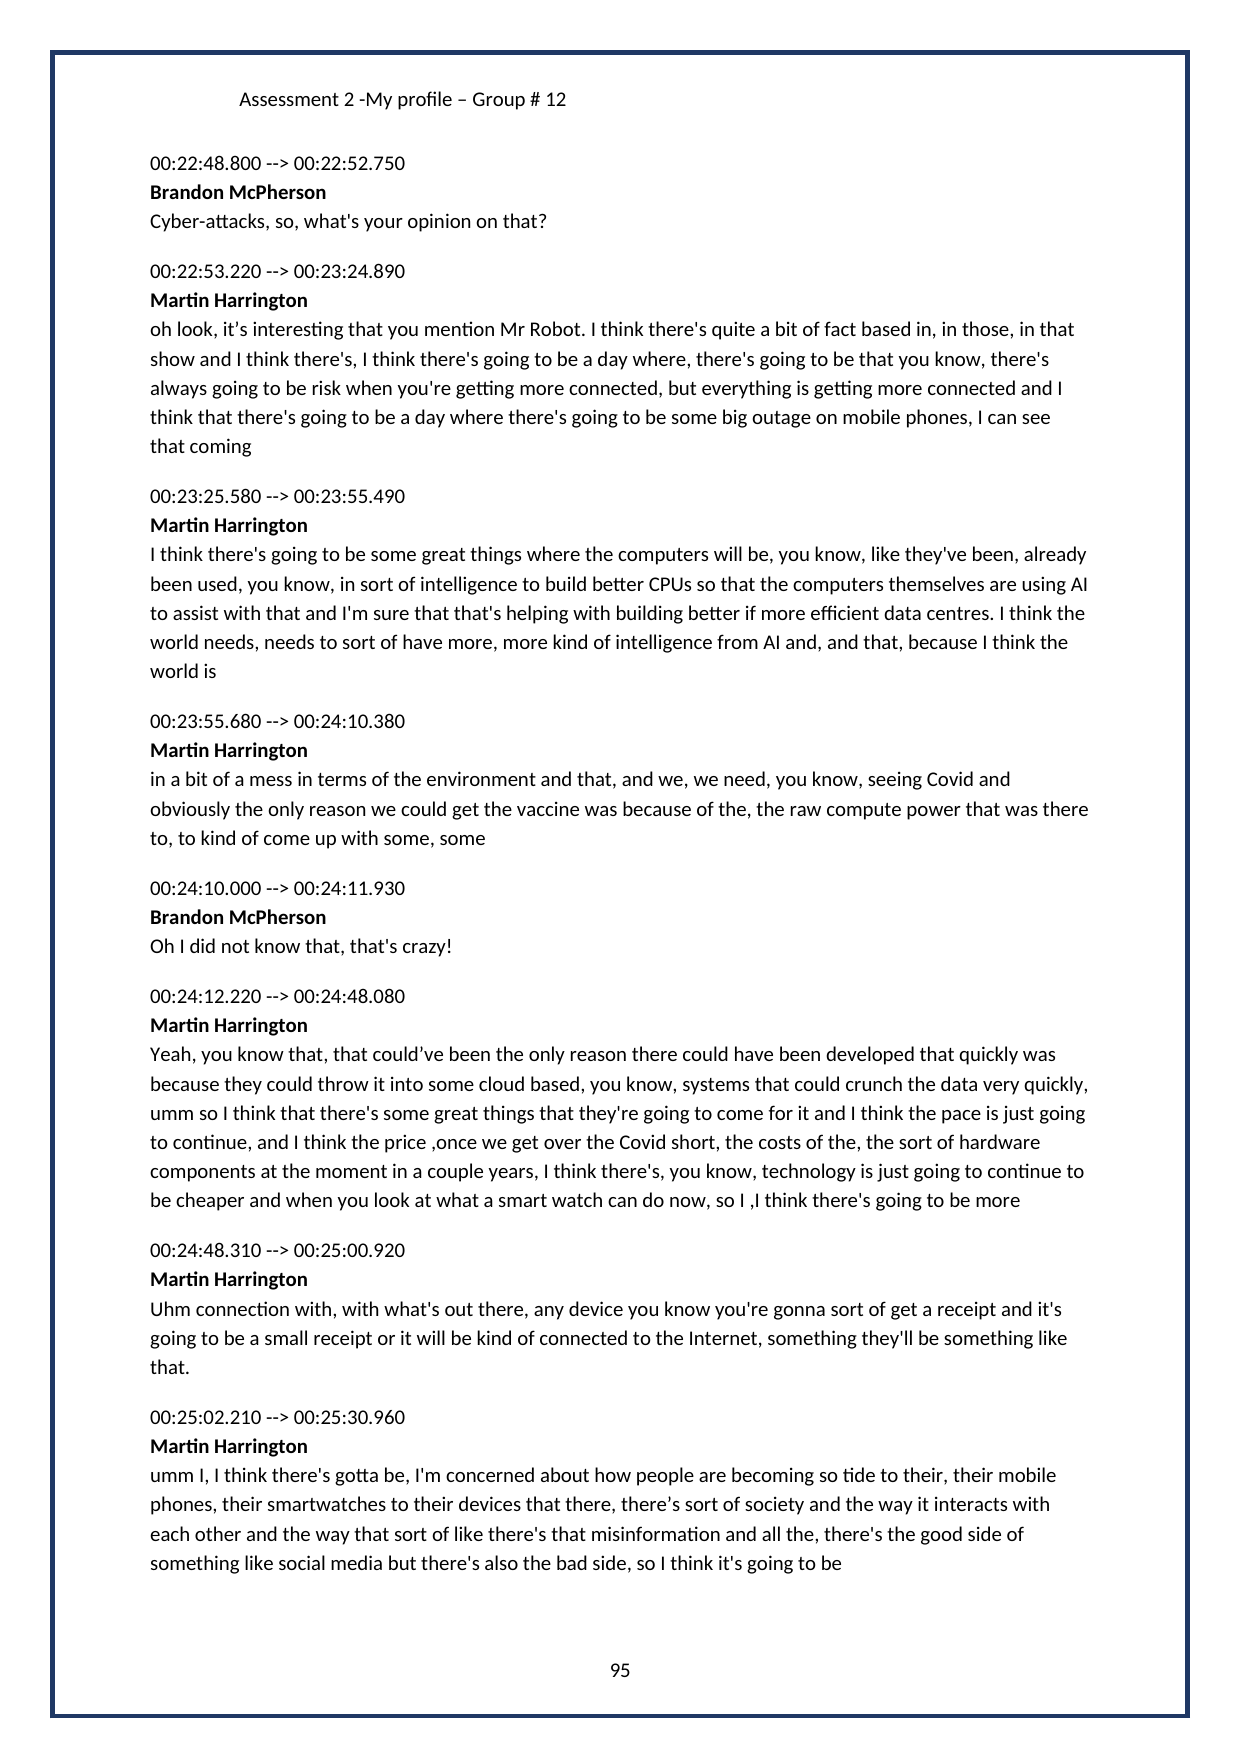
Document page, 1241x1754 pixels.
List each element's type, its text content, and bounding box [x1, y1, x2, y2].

text 00:24:12.220 --> 00:24:48.080 Martin Harrington Yeah, you know that, that could’ve been the only reason there could have been developed that quickly was because they could throw it into some cloud based, you know, systems that could crunch the data very quickly, umm so I think that there's some great things that they're going to come for it and I think the pace is just going to continue, and I think the price ,once we get over the Covid short, the costs of the, the sort of hardware components at the moment in a couple years, I think there's, you know, technology is just going to continue to be cheaper and when you look at what a smart watch can do now, so I ,I think there's going to be more [150, 983, 1090, 1213]
text 00:22:48.800 --> 00:22:52.750 Brandon McPherson Cyber-attacks, so, what's your opinion on that? [150, 150, 1090, 234]
text 00:23:55.680 --> 00:24:10.380 Martin Harrington in a bit of a mess in terms of the environment and that, and we, we need, you know, seeing Covid and obviously the only reason we could get the vaccine was because of the, the raw compute power that was there to, to kind of come up with some, some [150, 708, 1090, 850]
text 00:22:53.220 --> 00:23:24.890 Martin Harrington oh look, it’s interesting that you mention Mr Robot. I think there's quite a bit of fact based in, in those, in that show and I think there's, I think there's going to be a day where, there's going to be that you know, there's always going to be risk when you're getting more connected, but everything is getting more connected and I think that there's going to be a day where there's going to be some big outage on mobile phones, I can see that coming [150, 258, 1090, 459]
text 00:24:10.000 --> 00:24:11.930 Brandon McPherson Oh I did not know that, that's crazy! [150, 875, 1090, 959]
text 00:25:02.210 --> 00:25:30.960 Martin Harrington umm I, I think there's gotta be, I'm concerned about how people are becoming so tide to their, their mobile phones, their smartwatches to their devices that there, there’s sort of society and the way it interacts with each other and the way that sort of like there's that misinformation and all the, there's the good side of something like social media but there's also the bad side, so I think it's going to be [150, 1404, 1090, 1575]
text 00:24:48.310 --> 00:25:00.920 Martin Harrington Uhm connection with, with what's out there, any device you know you're gonna sort of get a receipt and it's going to be a small receipt or it will be kind of connected to the Internet, something they'll be something like that. [150, 1237, 1090, 1379]
text 00:23:25.580 --> 00:23:55.490 Martin Harrington I think there's going to be some great things where the computers will be, you know, like they've been, already been used, you know, in sort of intelligence to build better CPUs so that the computers themselves are using AI to assist with that and I'm sure that that's helping with building better if more efficient data centres. I think the world needs, needs to sort of have more, more kind of intelligence from AI and, and that, because I think the world is [150, 483, 1090, 684]
